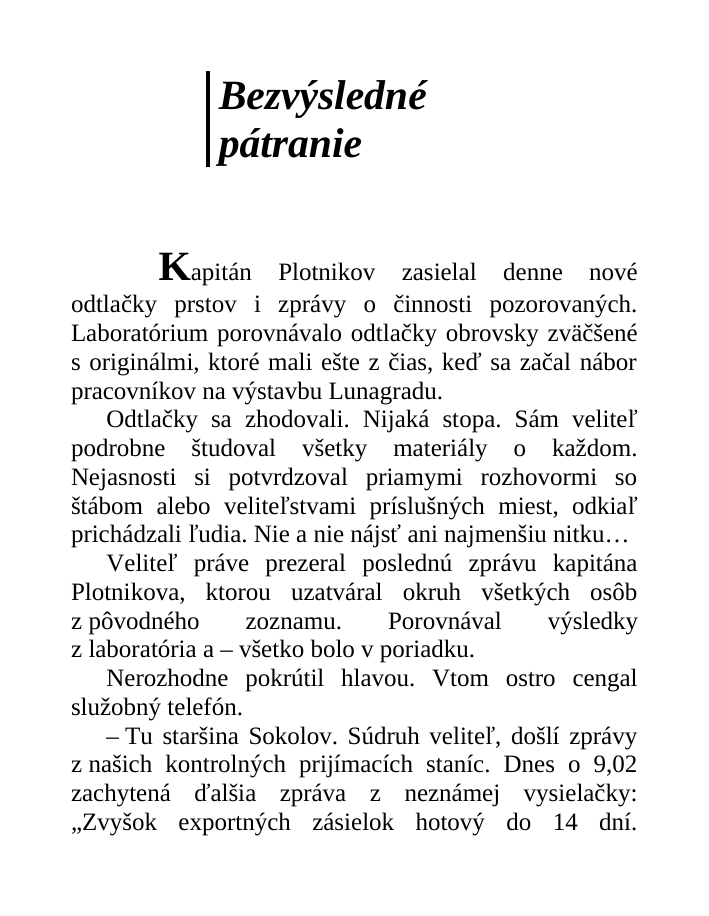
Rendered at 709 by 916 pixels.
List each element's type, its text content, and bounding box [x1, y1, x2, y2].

text Veliteľ práve prezeral poslednú zprávu kapitána Plotnikova, ktorou uzatváral okruh všetkých osôb z pôvodného zoznamu. Porovnával výsledky z laboratória a – všetko bolo v poriadku. [71, 548, 638, 663]
text Odtlačky sa zhodovali. Nijaká stopa. Sám veliteľ podrobne študoval všetky materiály o každom. Nejasnosti si potvrdzoval priamymi rozhovormi so štábom alebo veliteľstvami príslušných miest, odkiaľ prichádzali ľudia. Nie a nie nájsť ani najmenšiu nitku… [71, 404, 638, 548]
text Bezvýsledné pátranie [210, 71, 433, 167]
text Nerozhodne pokrútil hlavou. Vtom ostro cengal služobný telefón. [71, 663, 638, 721]
text Kapitán Plotnikov zasielal denne nové odtlačky prstov i zprávy o činnosti pozorovaných. Laboratórium porovnávalo odtlačky obrovsky zväčšené s originálmi, ktoré mali ešte z čias, keď sa začal nábor pracovníkov na výstavbu Lunagradu. [71, 242, 638, 404]
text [71, 721, 638, 836]
